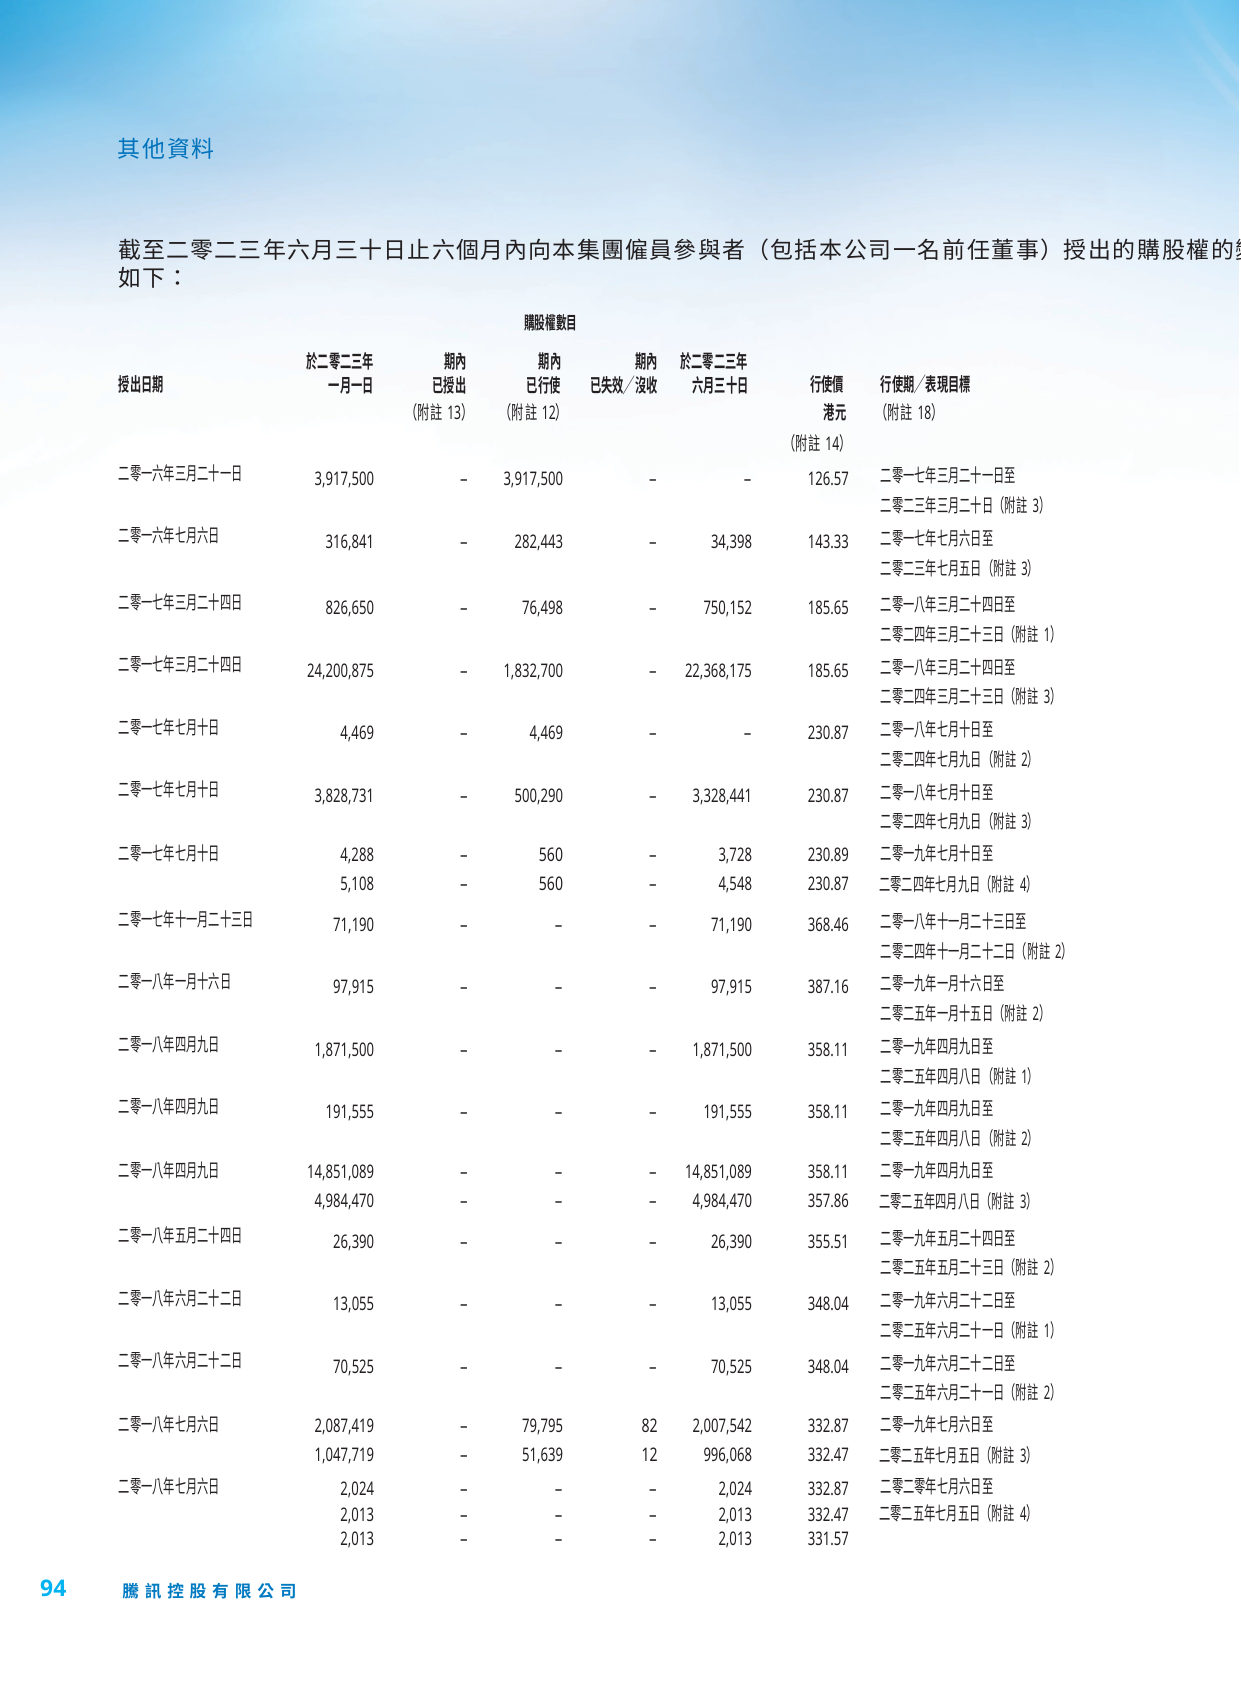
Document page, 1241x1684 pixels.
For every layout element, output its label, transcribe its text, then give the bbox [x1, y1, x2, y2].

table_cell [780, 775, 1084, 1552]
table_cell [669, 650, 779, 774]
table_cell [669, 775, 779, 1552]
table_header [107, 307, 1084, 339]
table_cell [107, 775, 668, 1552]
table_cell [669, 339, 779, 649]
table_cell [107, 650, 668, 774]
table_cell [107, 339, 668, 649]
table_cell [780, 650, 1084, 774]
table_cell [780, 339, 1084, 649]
text 94 騰 訊 控 股 有 限 公 司 [40, 1572, 1219, 1605]
picture [0, 0, 1239, 511]
